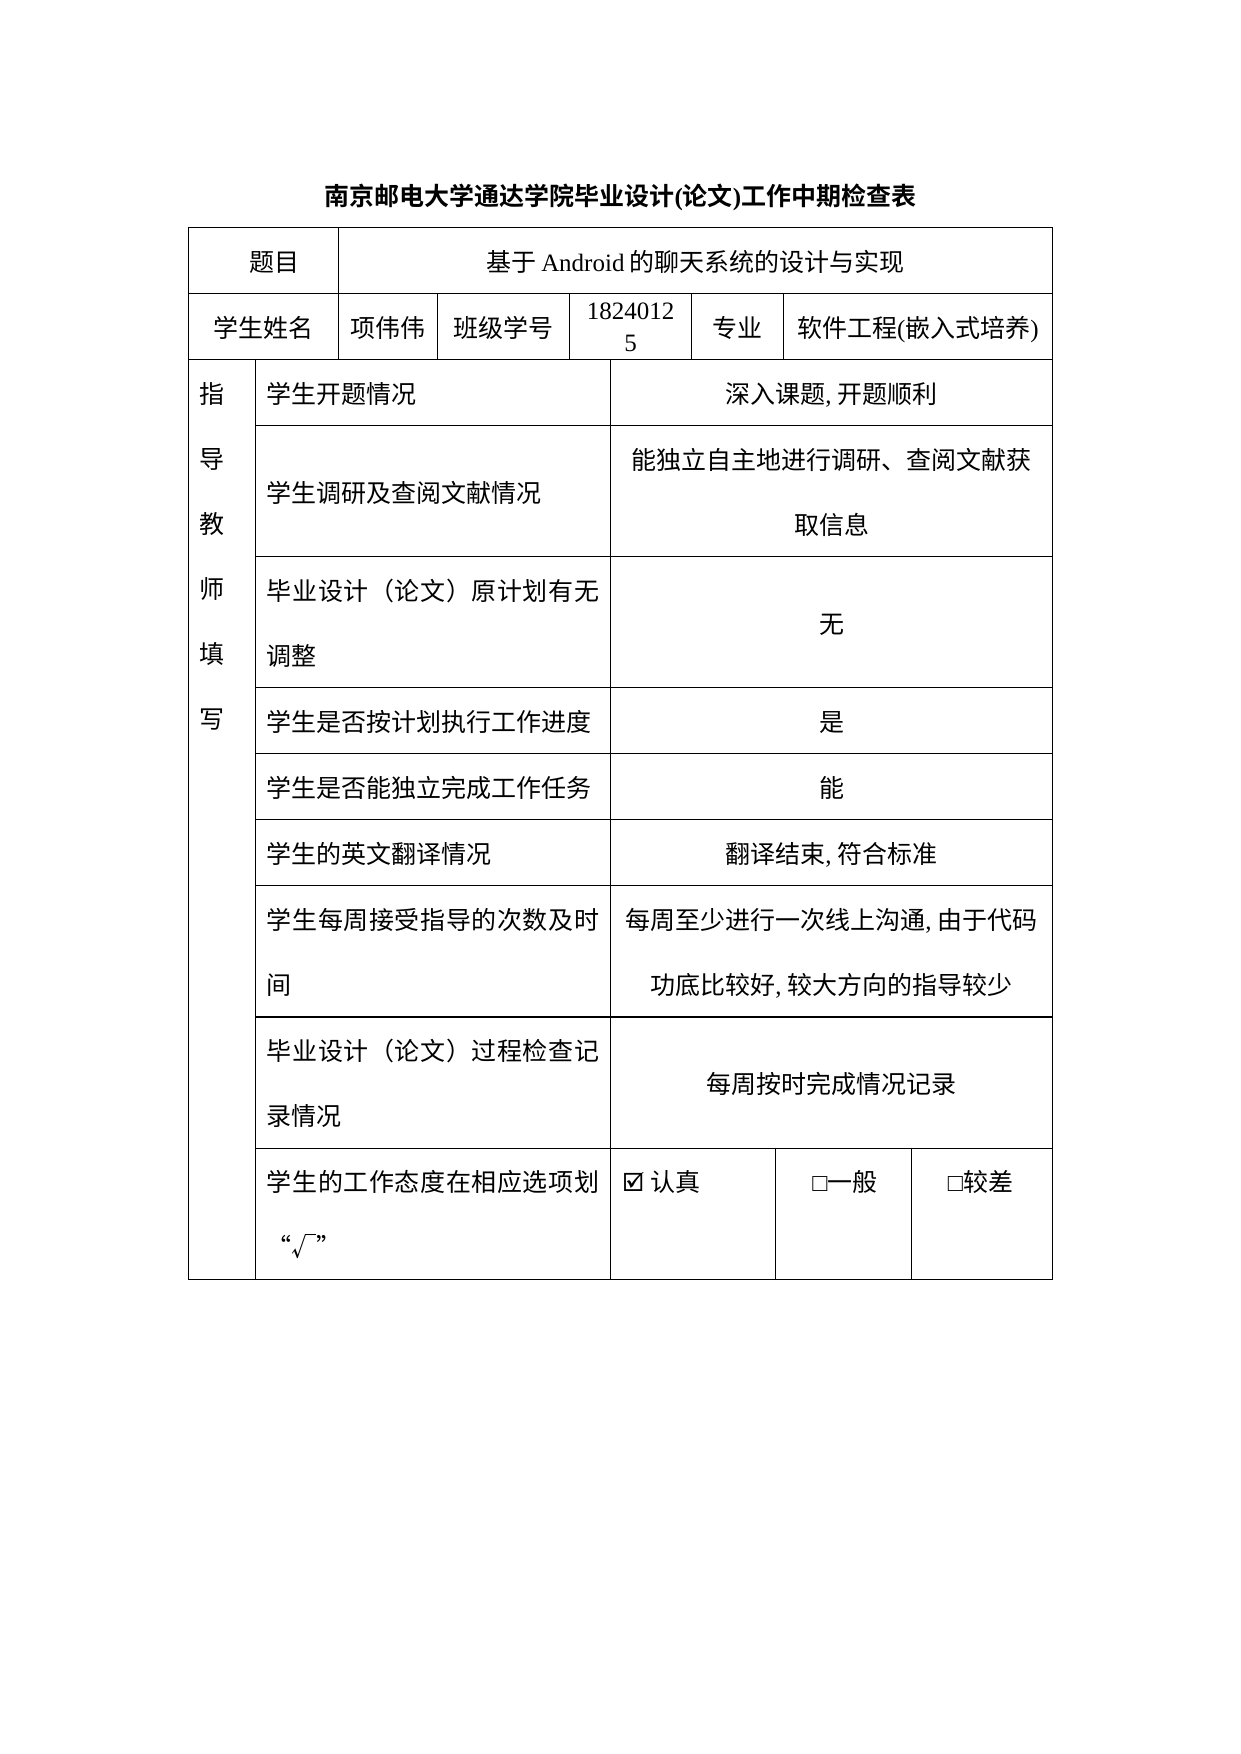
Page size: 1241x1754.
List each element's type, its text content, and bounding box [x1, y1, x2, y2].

table_cell 指 导 教 师 填 写 [189, 360, 255, 1278]
table_cell 专业 [692, 294, 783, 359]
table_cell 每周至少进行一次线上沟通, 由于代码功底比较好, 较大方向的指导较少 [611, 886, 1052, 1016]
table_cell 学生的英文翻译情况 [256, 820, 610, 885]
table_cell 项伟伟 [339, 294, 437, 359]
table_cell □较差 [912, 1149, 1052, 1278]
table_cell 能 [611, 754, 1052, 819]
table_cell 是 [611, 688, 1052, 753]
table_cell 能独立自主地进行调研、查阅文献获取信息 [611, 426, 1052, 556]
table_cell 学生是否能独立完成工作任务 [256, 754, 610, 819]
table_cell □一般 [776, 1149, 911, 1278]
table_cell 18240125 [570, 294, 691, 359]
table_cell 学生是否按计划执行工作进度 [256, 688, 610, 753]
table_cell 每周按时完成情况记录 [611, 1018, 1052, 1147]
table_cell 学生姓名 [189, 294, 338, 359]
table_cell 认真 [611, 1149, 775, 1278]
table_cell 无 [611, 557, 1052, 687]
table_cell 班级学号 [438, 294, 569, 359]
table_cell 学生调研及查阅文献情况 [256, 426, 610, 556]
table_cell 学生每周接受指导的次数及时间 [256, 886, 610, 1016]
table_cell 软件工程(嵌入式培养) [784, 294, 1052, 359]
table_header 题目 [189, 228, 338, 293]
table_cell 深入课题, 开题顺利 [611, 360, 1052, 425]
table_cell 学生开题情况 [256, 360, 610, 425]
text 南京邮电大学通达学院毕业设计(论文)工作中期检查表 [187, 162, 1053, 227]
table_cell 学生的工作态度在相应选项划“√” [256, 1149, 610, 1278]
table_cell 翻译结束, 符合标准 [611, 820, 1052, 885]
table_cell 毕业设计（论文）原计划有无调整 [256, 557, 610, 687]
table_cell 毕业设计（论文）过程检查记录情况 [256, 1018, 610, 1147]
table_header 基于Android的聊天系统的设计与实现 [339, 228, 1052, 293]
